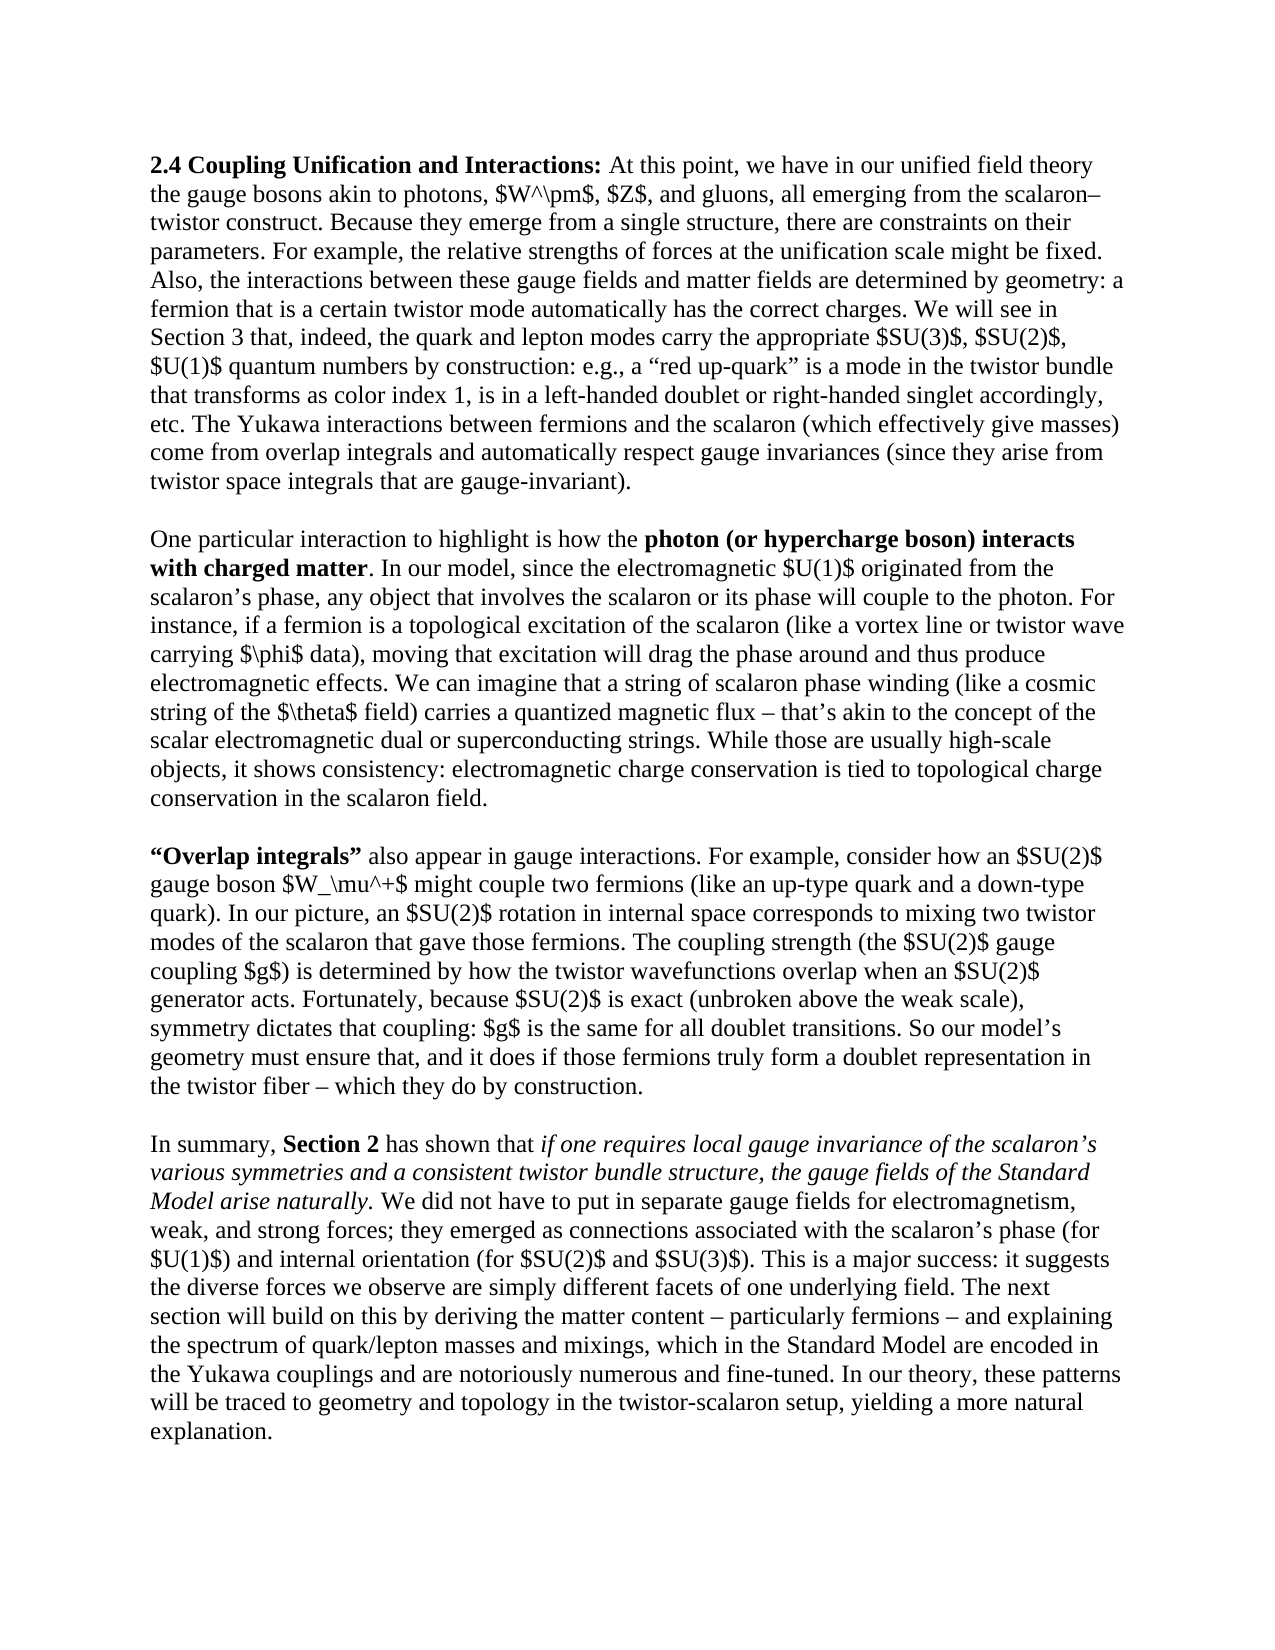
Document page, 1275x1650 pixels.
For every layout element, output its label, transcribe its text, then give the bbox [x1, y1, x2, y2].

text In summary, Section 2 has shown that if one requires local gauge invariance of the scalaron’s various symmetries and a consistent twistor bundle structure, the gauge fields of the Standard Model arise naturally. We did not have to put in separate gauge fields for electromagnetism, weak, and strong forces; they emerged as connections associated with the scalaron’s phase (for $U(1)$) and internal orientation (for $SU(2)$ and $SU(3)$). This is a major success: it suggests the diverse forces we observe are simply different facets of one underlying field. The next section will build on this by deriving the matter content – particularly fermions – and explaining the spectrum of quark/lepton masses and mixings, which in the Standard Model are encoded in the Yukawa couplings and are notoriously numerous and fine-tuned. In our theory, these patterns will be traced to geometry and topology in the twistor-scalaron setup, yielding a more natural explanation. [150, 1129, 1125, 1445]
text “Overlap integrals” also appear in gauge interactions. For example, consider how an $SU(2)$ gauge boson $W_\mu^+$ might couple two fermions (like an up-type quark and a down-type quark). In our picture, an $SU(2)$ rotation in internal space corresponds to mixing two twistor modes of the scalaron that gave those fermions. The coupling strength (the $SU(2)$ gauge coupling $g$) is determined by how the twistor wavefunctions overlap when an $SU(2)$ generator acts. Fortunately, because $SU(2)$ is exact (unbroken above the weak scale), symmetry dictates that coupling: $g$ is the same for all doublet transitions. So our model’s geometry must ensure that, and it does if those fermions truly form a doublet representation in the twistor fiber – which they do by construction. [150, 841, 1125, 1099]
text 2.4 Coupling Unification and Interactions: At this point, we have in our unified field theory the gauge bosons akin to photons, $W^\pm$, $Z$, and gluons, all emerging from the scalaron–twistor construct. Because they emerge from a single structure, there are constraints on their parameters. For example, the relative strengths of forces at the unification scale might be fixed. Also, the interactions between these gauge fields and matter fields are determined by geometry: a fermion that is a certain twistor mode automatically has the correct charges. We will see in Section 3 that, indeed, the quark and lepton modes carry the appropriate $SU(3)$, $SU(2)$, $U(1)$ quantum numbers by construction: e.g., a “red up-quark” is a mode in the twistor bundle that transforms as color index 1, is in a left-handed doublet or right-handed singlet accordingly, etc. The Yukawa interactions between fermions and the scalaron (which effectively give masses) come from overlap integrals and automatically respect gauge invariances (since they arise from twistor space integrals that are gauge-invariant). [150, 150, 1125, 495]
text One particular interaction to highlight is how the photon (or hypercharge boson) interacts with charged matter. In our model, since the electromagnetic $U(1)$ originated from the scalaron’s phase, any object that involves the scalaron or its phase will couple to the photon. For instance, if a fermion is a topological excitation of the scalaron (like a vortex line or twistor wave carrying $\phi$ data), moving that excitation will drag the phase around and thus produce electromagnetic effects. We can imagine that a string of scalaron phase winding (like a cosmic string of the $\theta$ field) carries a quantized magnetic flux – that’s akin to the concept of the scalar electromagnetic dual or superconducting strings. While those are usually high-scale objects, it shows consistency: electromagnetic charge conservation is tied to topological charge conservation in the scalaron field. [150, 524, 1125, 812]
